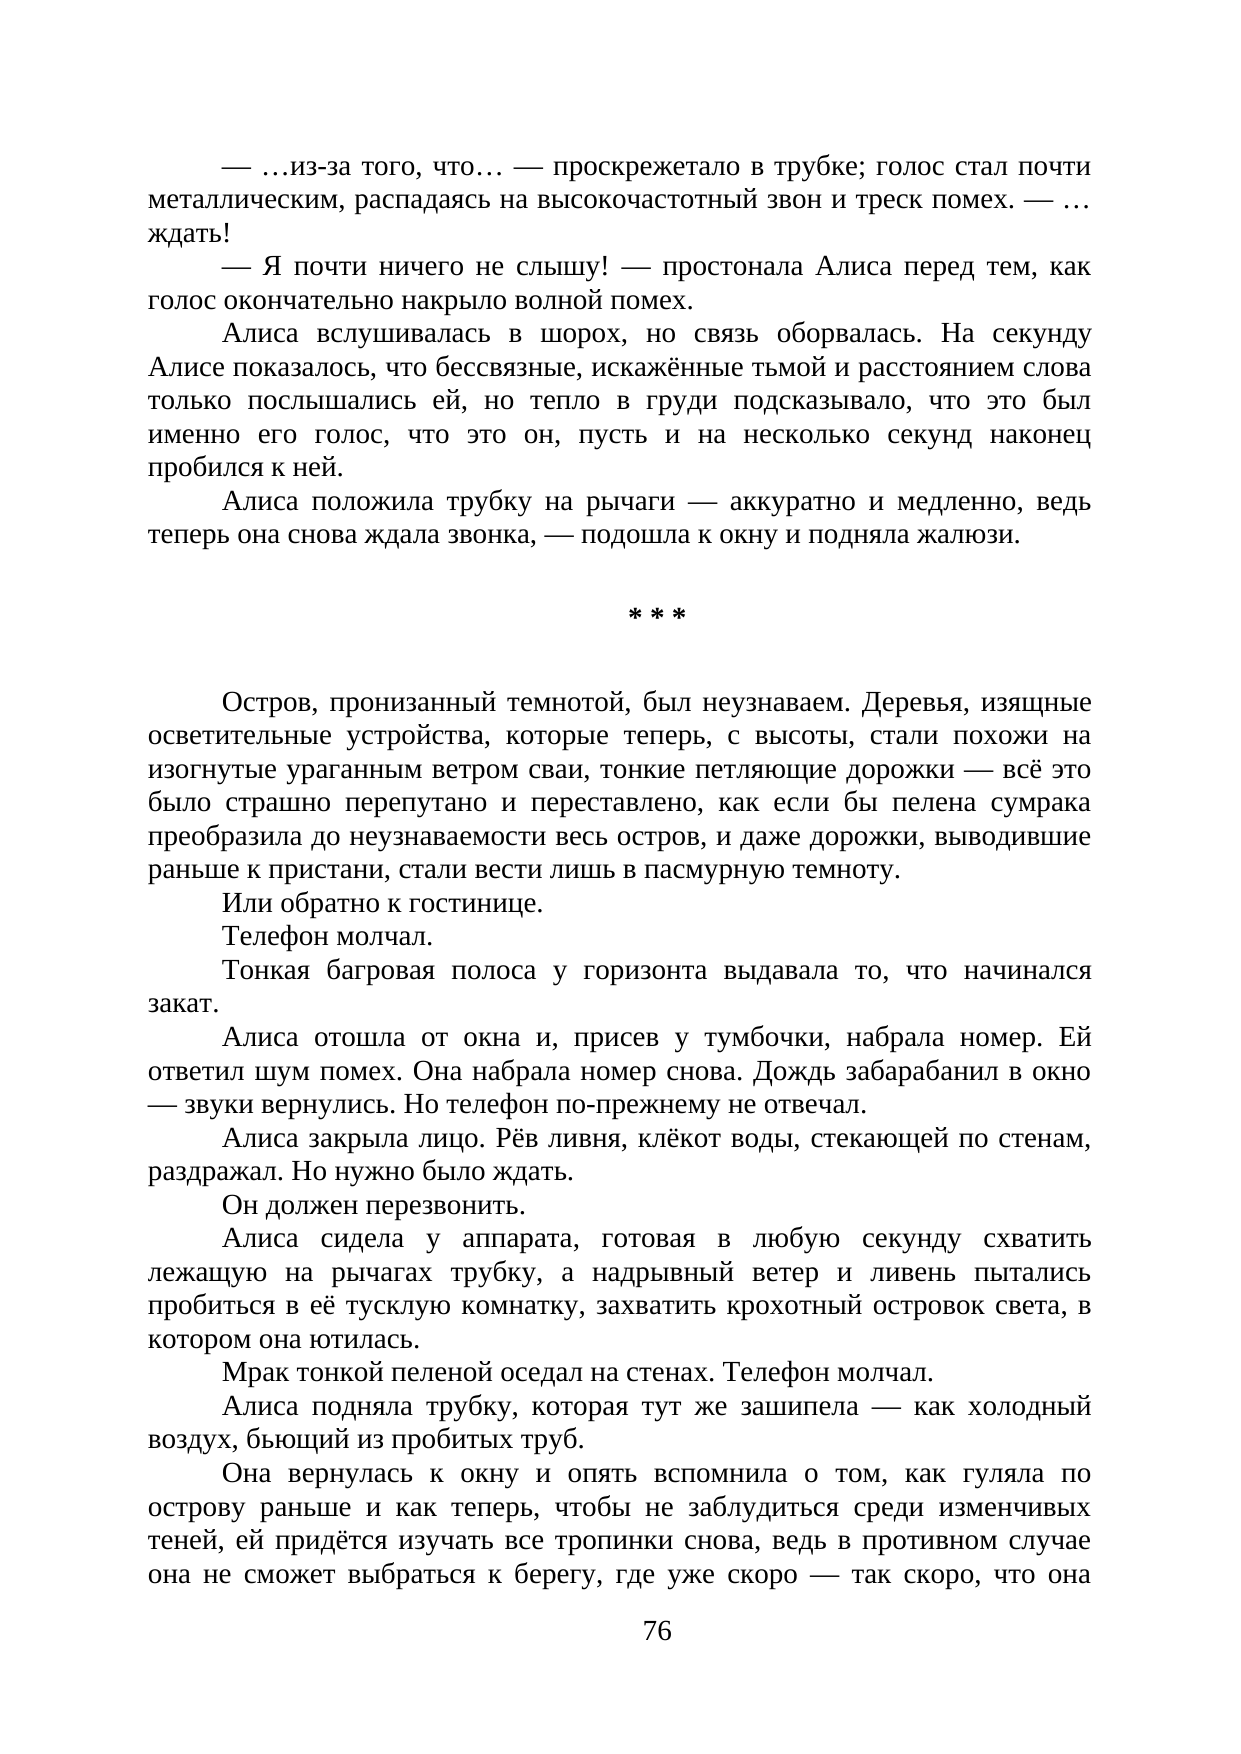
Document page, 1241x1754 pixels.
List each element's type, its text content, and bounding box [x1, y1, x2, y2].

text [148, 1455, 1092, 1589]
text Алиса подняла трубку, которая тут же зашипела — как холодный воздух, бьющий из пробитых труб. [148, 1388, 1092, 1455]
text — Я почти ничего не слышу! — простонала Алиса перед тем, как голос окончательно накрыло волной помех. [148, 248, 1092, 315]
text Мрак тонкой пеленой оседал на стенах. Телефон молчал. [148, 1354, 1092, 1388]
text Алиса вслушивалась в шорох, но связь оборвалась. На секунду Алисе показалось, что бессвязные, искажённые тьмой и расстоянием слова только послышались ей, но тепло в груди подсказывало, что это был именно его голос, что это он, пусть и на несколько секунд наконец пробился к ней. [148, 315, 1092, 483]
text Или обратно к гостинице. [148, 885, 1092, 918]
text — …из-за того, что… — проскрежетало в трубке; голос стал почти металлическим, распадаясь на высокочастотный звон и треск помех. — …ждать! [148, 148, 1092, 248]
text Тонкая багровая полоса у горизонта выдавала то, что начинался закат. [148, 952, 1092, 1019]
text Телефон молчал. [148, 918, 1092, 952]
text Он должен перезвонить. [148, 1187, 1092, 1220]
text Алиса положила трубку на рычаги — аккуратно и медленно, ведь теперь она снова ждала звонка, — подошла к окну и подняла жалюзи. [148, 483, 1092, 550]
text Остров, пронизанный темнотой, был неузнаваем. Деревья, изящные осветительные устройства, которые теперь, с высоты, стали похожи на изогнутые ураганным ветром сваи, тонкие петляющие дорожки — всё это было страшно перепутано и переставлено, как если бы пелена сумрака преобразила до неузнаваемости весь остров, и даже дорожки, выводившие раньше к пристани, стали вести лишь в пасмурную темноту. [148, 684, 1092, 885]
text * * * [148, 600, 1092, 634]
text Алиса сидела у аппарата, готовая в любую секунду схватить лежащую на рычагах трубку, а надрывный ветер и ливень пытались пробиться в её тусклую комнатку, захватить крохотный островок света, в котором она ютилась. [148, 1220, 1092, 1354]
text Алиса закрыла лицо. Рёв ливня, клёкот воды, стекающей по стенам, раздражал. Но нужно было ждать. [148, 1120, 1092, 1187]
text Алиса отошла от окна и, присев у тумбочки, набрала номер. Ей ответил шум помех. Она набрала номер снова. Дождь забарабанил в окно — звуки вернулись. Но телефон по-прежнему не отвечал. [148, 1019, 1092, 1120]
